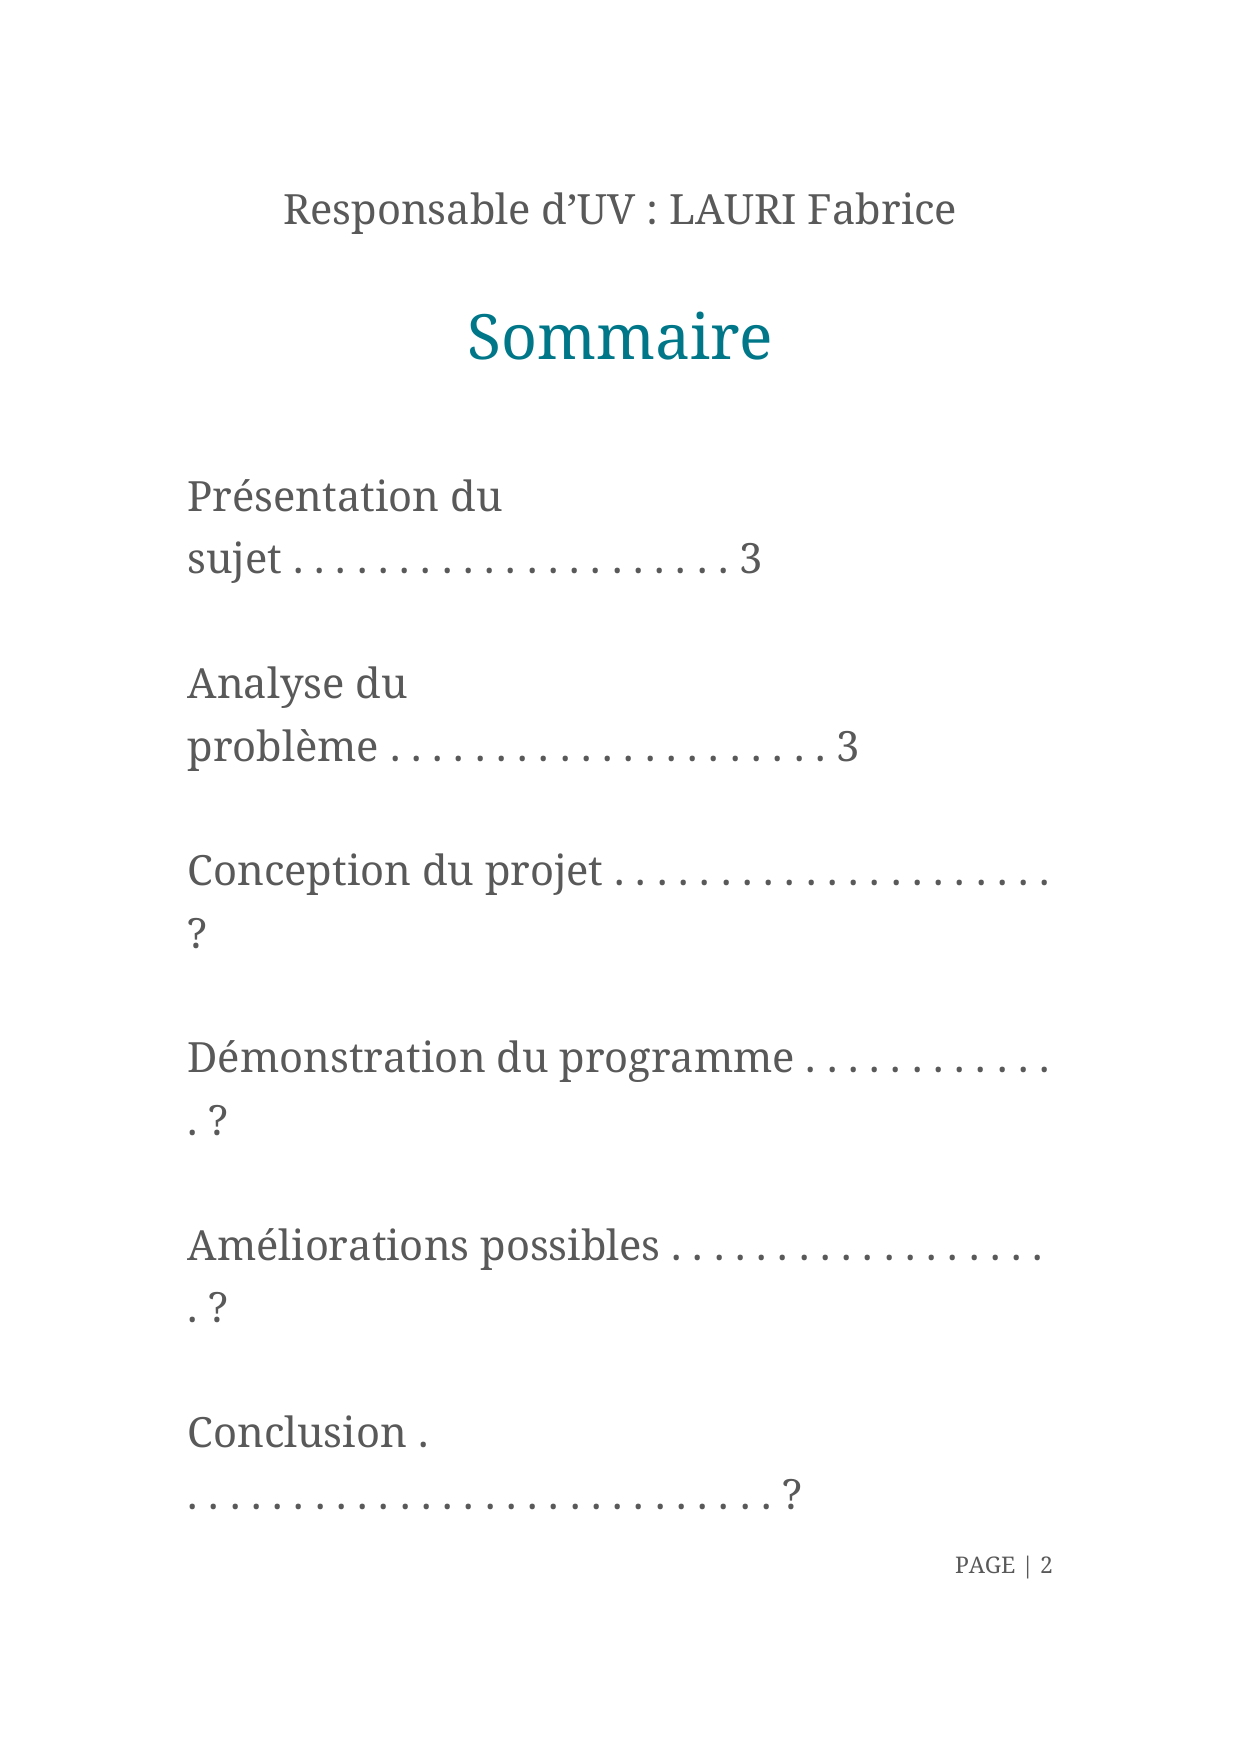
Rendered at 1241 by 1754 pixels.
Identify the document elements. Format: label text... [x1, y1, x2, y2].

text Améliorations possibles . . . . . . . . . . . . . . . . . . . ? [187, 1216, 1053, 1335]
title Sommaire [187, 292, 1053, 377]
text Présentation du sujet . . . . . . . . . . . . . . . . . . . . . 3 [187, 467, 1053, 586]
text Responsable d’UV : LAURI Fabrice [187, 180, 1053, 237]
text Conception du projet . . . . . . . . . . . . . . . . . . . . . ? [187, 841, 1053, 960]
text Analyse du problème . . . . . . . . . . . . . . . . . . . . . 3 [187, 654, 1053, 773]
text Conclusion . . . . . . . . . . . . . . . . . . . . . . . . . . . . . ? [187, 1403, 1053, 1522]
text Démonstration du programme . . . . . . . . . . . . . ? [187, 1028, 1053, 1147]
